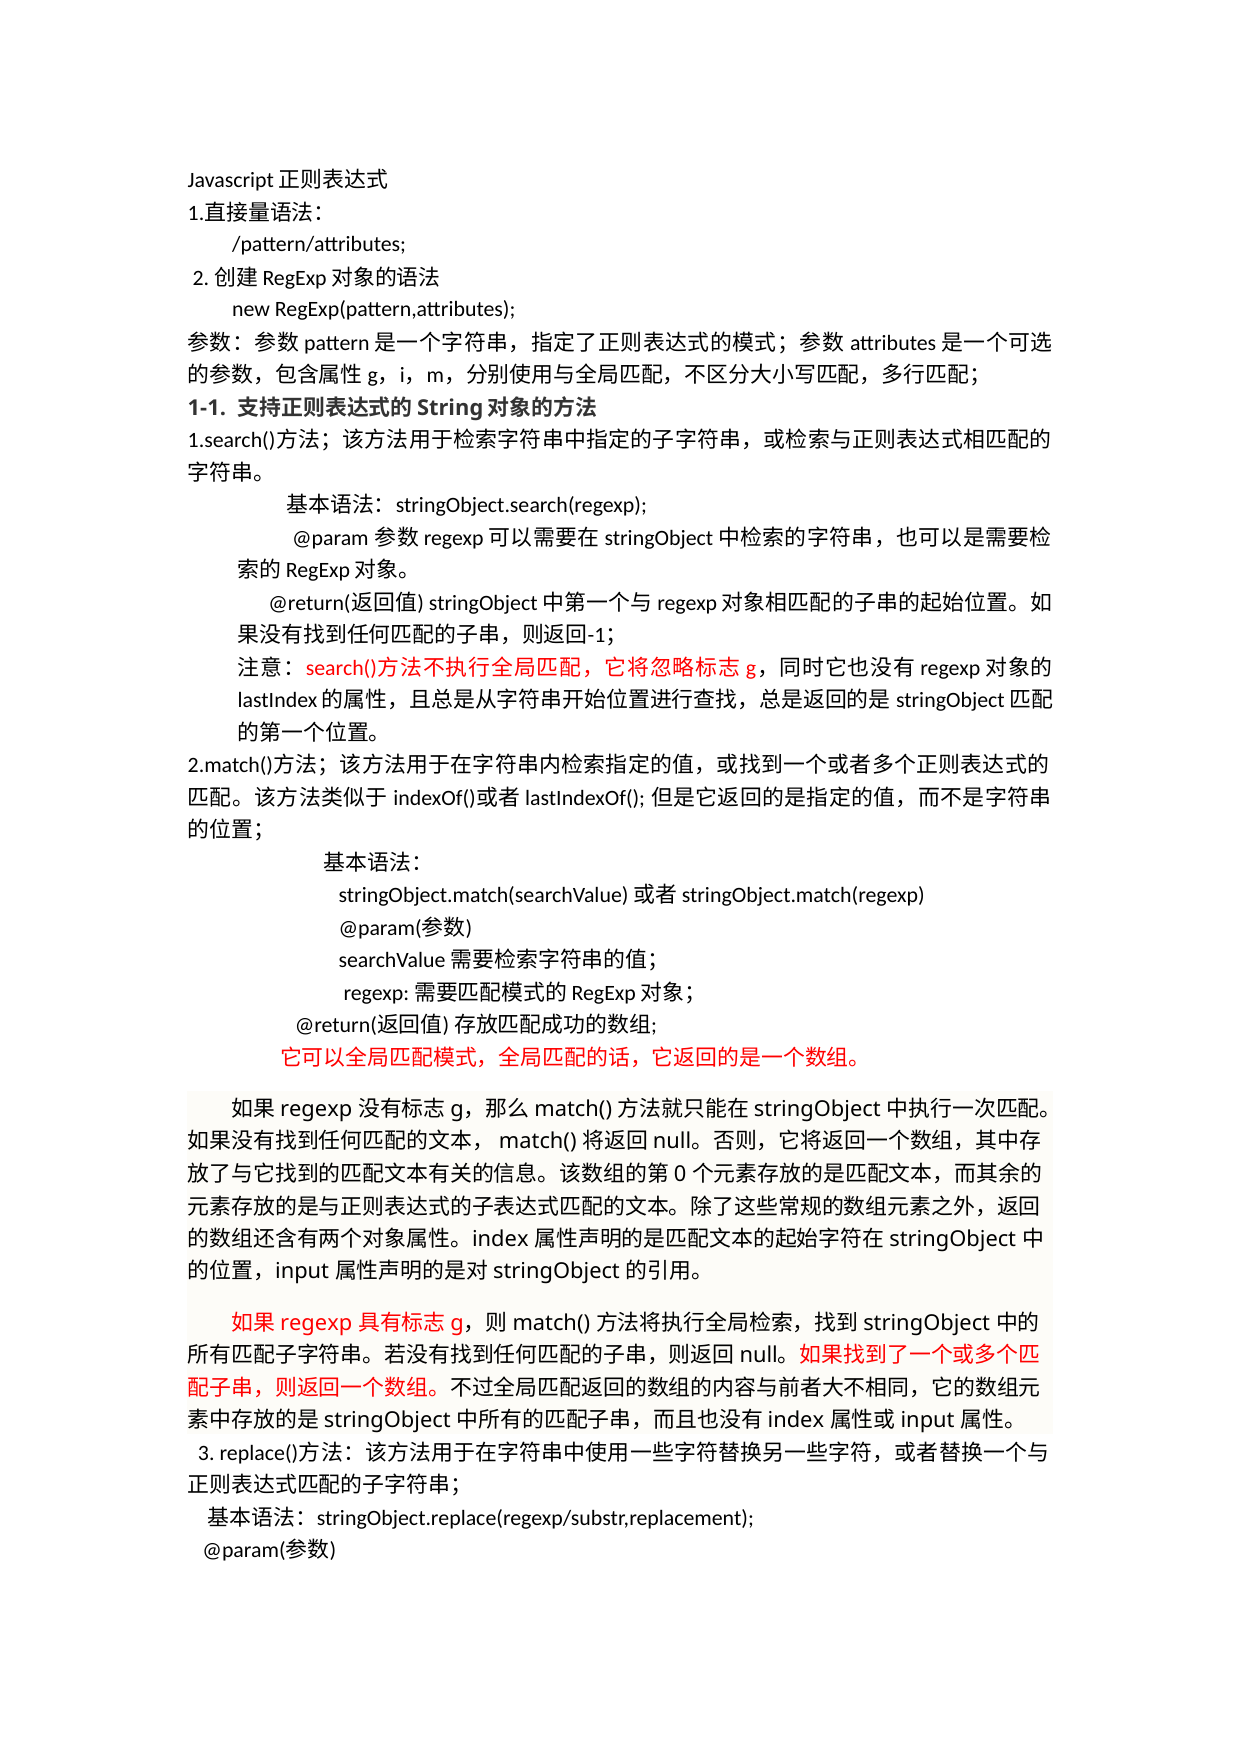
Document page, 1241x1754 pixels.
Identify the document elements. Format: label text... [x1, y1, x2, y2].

text 2. 创建RegExp对象的语法 [187, 259, 1053, 292]
list stringObject.match(searchValue) 或者stringObject.match(regexp) [280, 877, 1053, 909]
list @param 参数regexp可以需要在stringObject中检索的字符串，也可以是需要检索的RegExp对象。 [237, 519, 1053, 584]
list @return(返回值) 存放匹配成功的数组; [280, 1007, 1053, 1039]
text /pattern/attributes; [187, 227, 1053, 259]
text @param(参数) [187, 1532, 1053, 1564]
list regexp: 需要匹配模式的RegExp对象； [280, 974, 1053, 1007]
text 1.直接量语法： [187, 194, 1053, 227]
text 1.search()方法；该方法用于检索字符串中指定的子字符串，或检索与正则表达式相匹配的字符串。 [187, 422, 1053, 487]
list searchValue 需要检索字符串的值； [280, 942, 1053, 974]
text 基本语法：stringObject.replace(regexp/substr,replacement); [187, 1499, 1053, 1532]
text 3. replace()方法：该方法用于在字符串中使用一些字符替换另一些字符，或者替换一个与正则表达式匹配的子字符串； [187, 1434, 1053, 1499]
text 如果 regexp 具有标志 g，则 match() 方法将执行全局检索，找到 stringObject 中的所有匹配子字符串。若没有找到任何匹配的子串，则返回 null。如果找到了一个或多个匹配子串，则返回一个数组。不过全局匹配返回的数组的内容与前者大不相同，它的数组元素中存放的是 stringObject 中所有的匹配子串，而且也没有 index 属性或 input 属性。 [187, 1304, 1053, 1434]
list 注意：search()方法不执行全局匹配，它将忽略标志g，同时它也没有regexp对象的lastIndex的属性，且总是从字符串开始位置进行查找，总是返回的是stringObject匹配的第一个位置。 [237, 649, 1053, 747]
list 支持正则表达式的String对象的方法 [187, 389, 1053, 422]
text 2.match()方法；该方法用于在字符串内检索指定的值，或找到一个或者多个正则表达式的匹配。该方法类似于indexOf()或者lastIndexOf(); 但是它返回的是指定的值，而不是字符串的位置； [187, 747, 1053, 844]
list @return(返回值) stringObject中第一个与regexp对象相匹配的子串的起始位置。如果没有找到任何匹配的子串，则返回-1； [237, 584, 1053, 649]
text Javascript正则表达式 [187, 162, 1053, 194]
text 参数：参数pattern是一个字符串，指定了正则表达式的模式；参数attributes是一个可选的参数，包含属性 g，i，m，分别使用与全局匹配，不区分大小写匹配，多行匹配； [187, 324, 1053, 389]
list @param(参数) [280, 909, 1053, 942]
list 基本语法：stringObject.search(regexp); [237, 487, 1053, 519]
list 它可以全局匹配模式，全局匹配的话，它返回的是一个数组。 [280, 1039, 1053, 1072]
text 如果 regexp 没有标志 g，那么 match() 方法就只能在 stringObject 中执行一次匹配。如果没有找到任何匹配的文本， match() 将返回 null。否则，它将返回一个数组，其中存放了与它找到的匹配文本有关的信息。该数组的第 0 个元素存放的是匹配文本，而其余的元素存放的是与正则表达式的子表达式匹配的文本。除了这些常规的数组元素之外，返回的数组还含有两个对象属性。index 属性声明的是匹配文本的起始字符在 stringObject 中的位置，input 属性声明的是对 stringObject 的引用。 [187, 1091, 1053, 1286]
text new RegExp(pattern,attributes); [187, 292, 1053, 324]
list 基本语法： [280, 844, 1053, 877]
